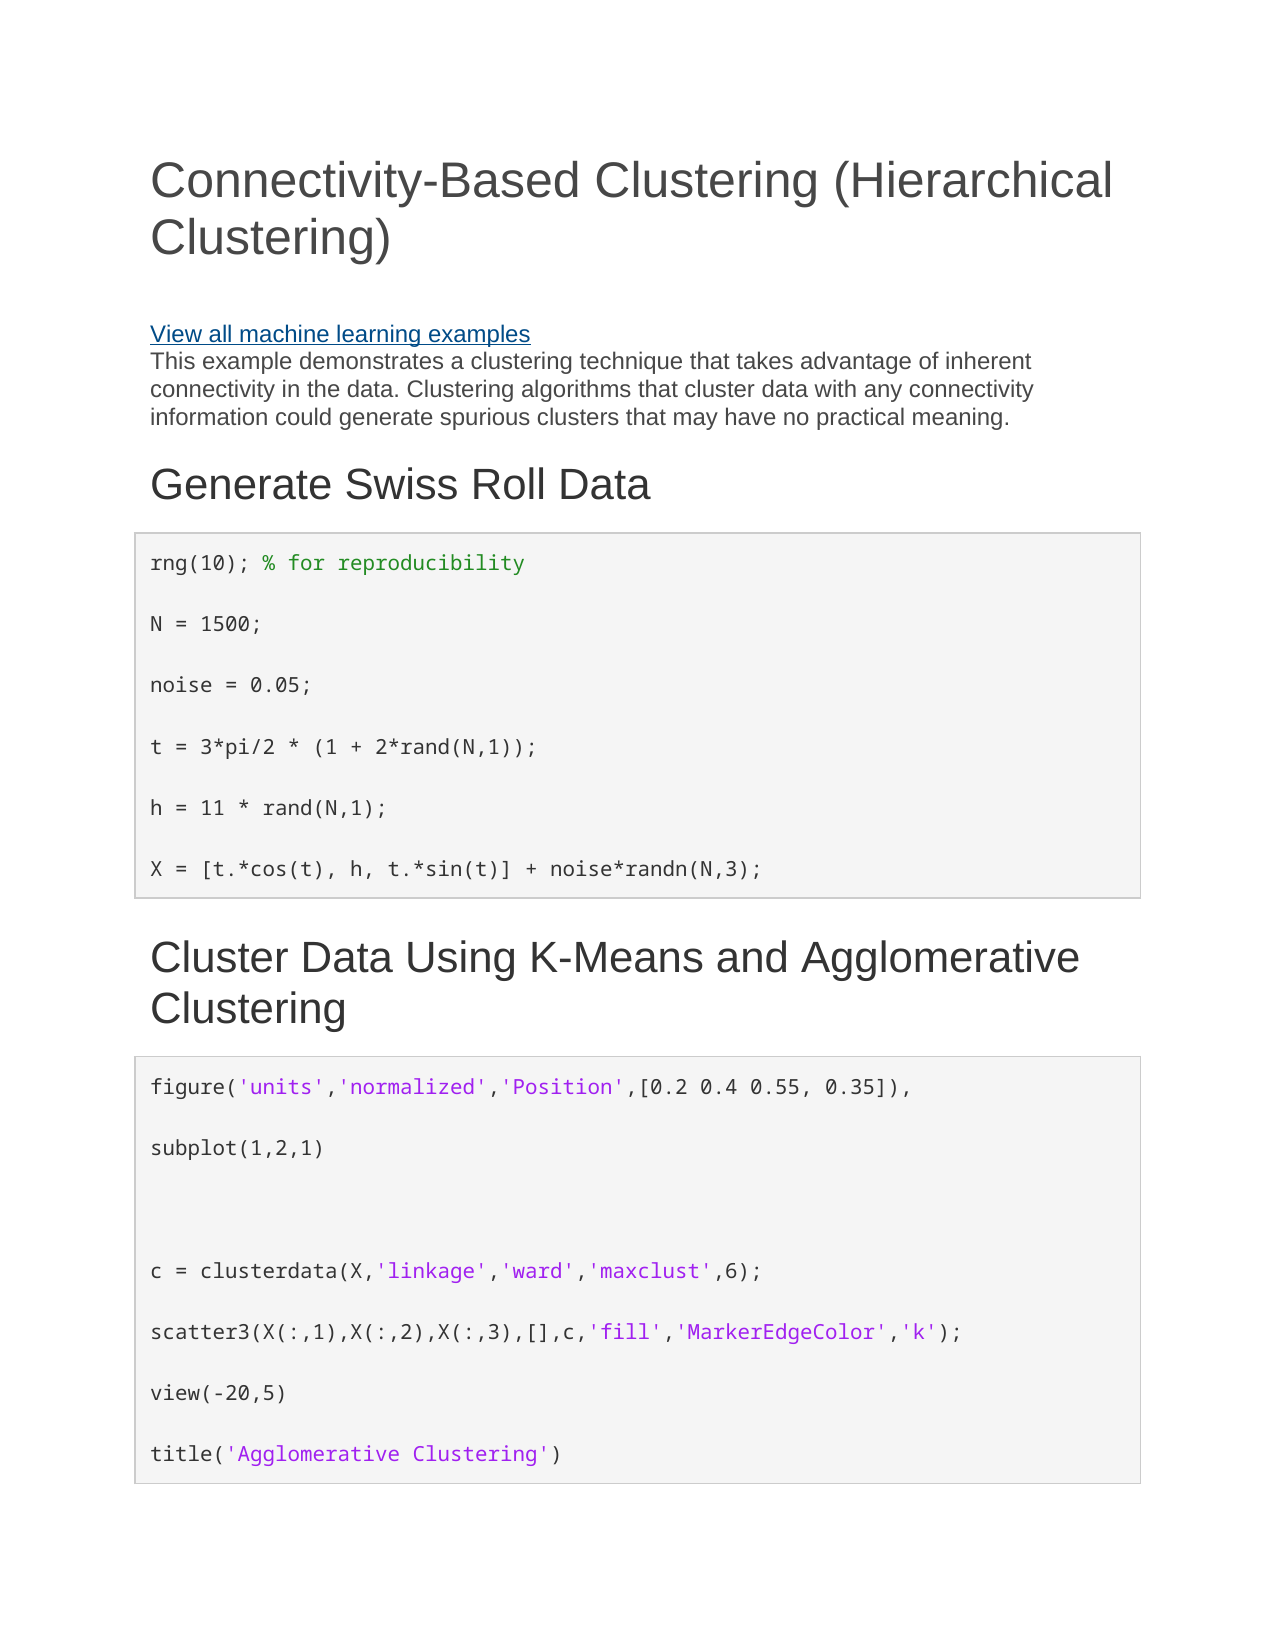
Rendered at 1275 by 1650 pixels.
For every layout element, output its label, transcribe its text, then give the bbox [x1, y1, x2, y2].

text rng(10); % for reproducibility [136, 534, 1140, 577]
text c = clusterdata(X,'linkage','ward','maxclust',6); [136, 1239, 1140, 1284]
text subplot(1,2,1) [136, 1117, 1140, 1162]
text This example demonstrates a clustering technique that takes advantage of inherent connectivity in the data. Clustering algorithms that cluster data with any connectivity information could generate spurious clusters that may have no practical meaning. [150, 347, 1125, 430]
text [136, 1301, 1140, 1345]
text noise = 0.05; [136, 654, 1140, 699]
text X = [t.*cos(t), h, t.*sin(t)] + noise*randn(N,3); [136, 838, 1140, 897]
text Cluster Data Using K-Means and Agglomerative Clustering [150, 932, 1125, 1032]
text t = 3*pi/2 * (1 + 2*rand(N,1)); [136, 716, 1140, 760]
text h = 11 * rand(N,1); [136, 777, 1140, 822]
text title('Agglomerative Clustering') [136, 1423, 1140, 1483]
text Generate Swiss Roll Data [150, 458, 1125, 508]
text N = 1500; [136, 593, 1140, 638]
text View all machine learning examples [150, 320, 1125, 347]
text view(-20,5) [136, 1362, 1140, 1407]
text figure('units','normalized','Position',[0.2 0.4 0.55, 0.35]), [136, 1057, 1140, 1100]
text Connectivity-Based Clustering (Hierarchical Clustering) [150, 150, 1125, 265]
